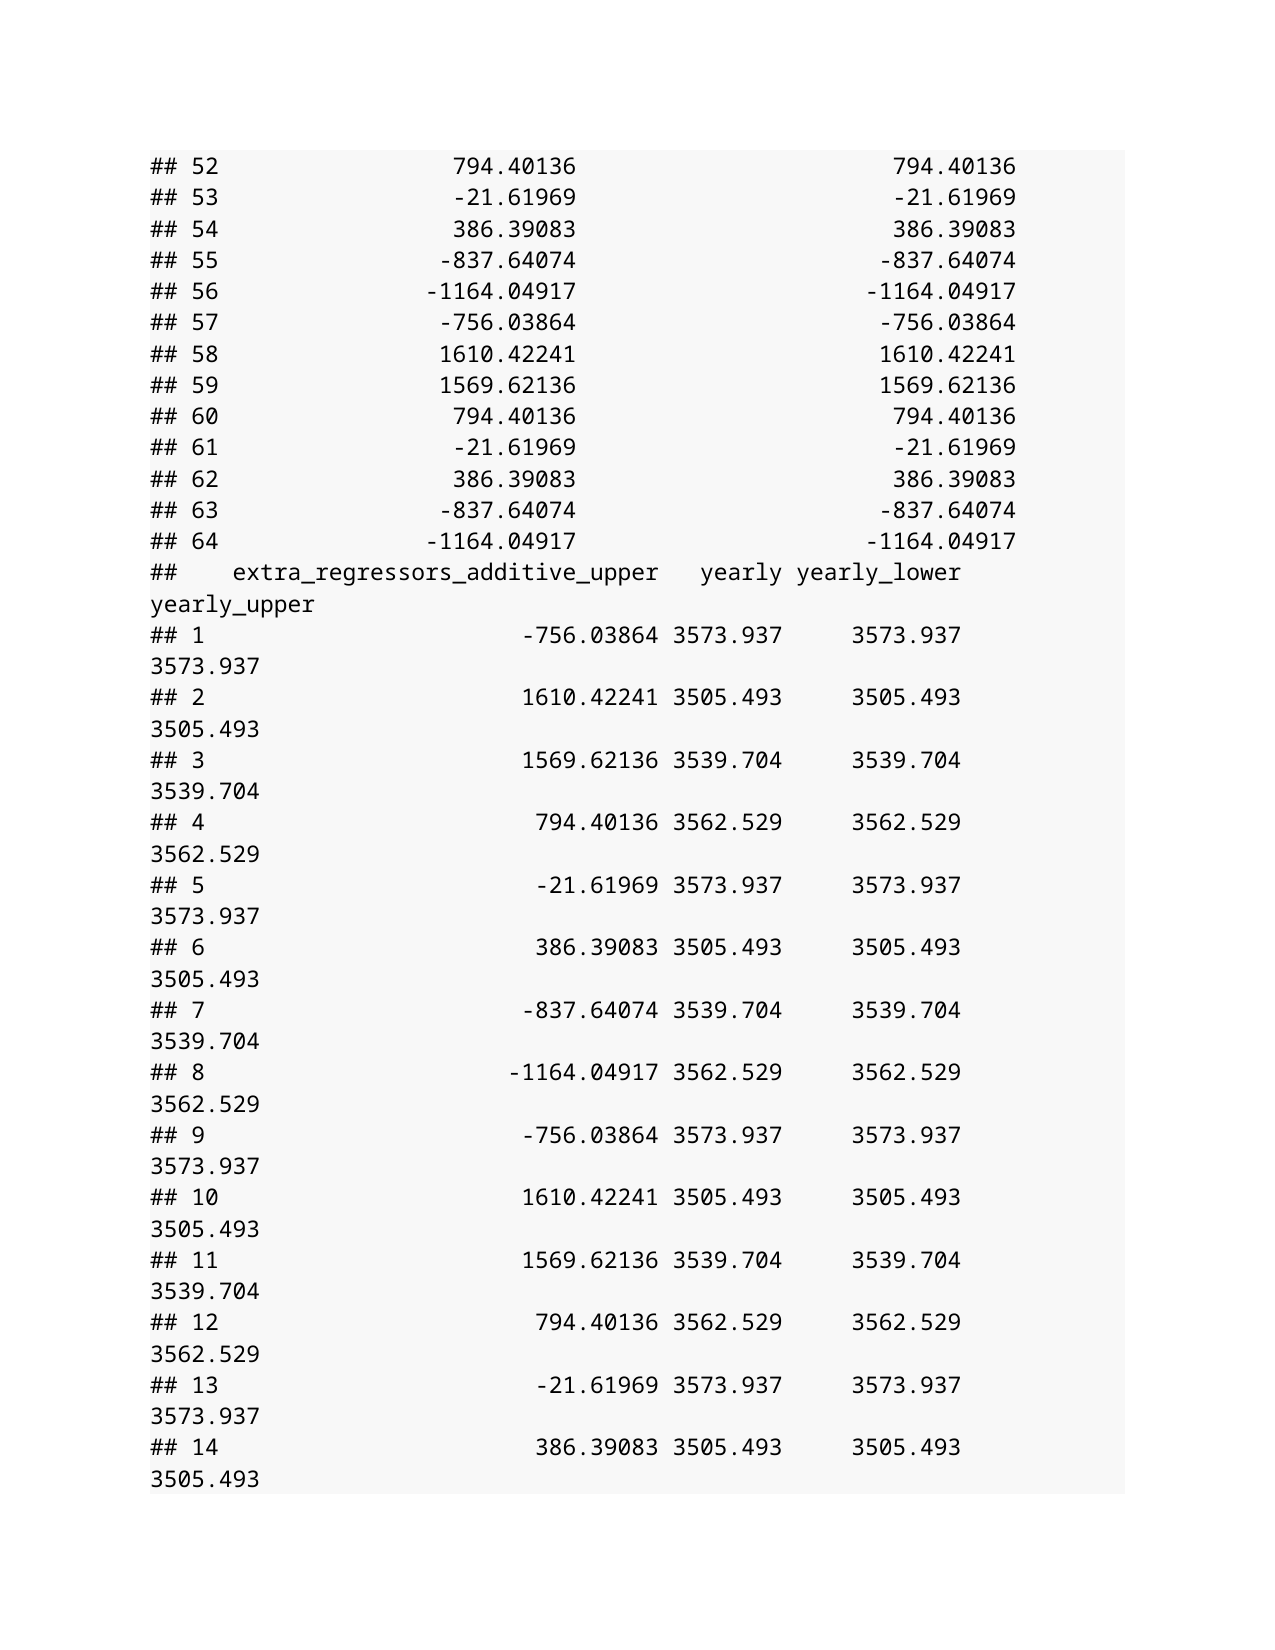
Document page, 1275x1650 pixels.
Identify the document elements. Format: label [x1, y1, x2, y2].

text [150, 150, 1125, 1494]
